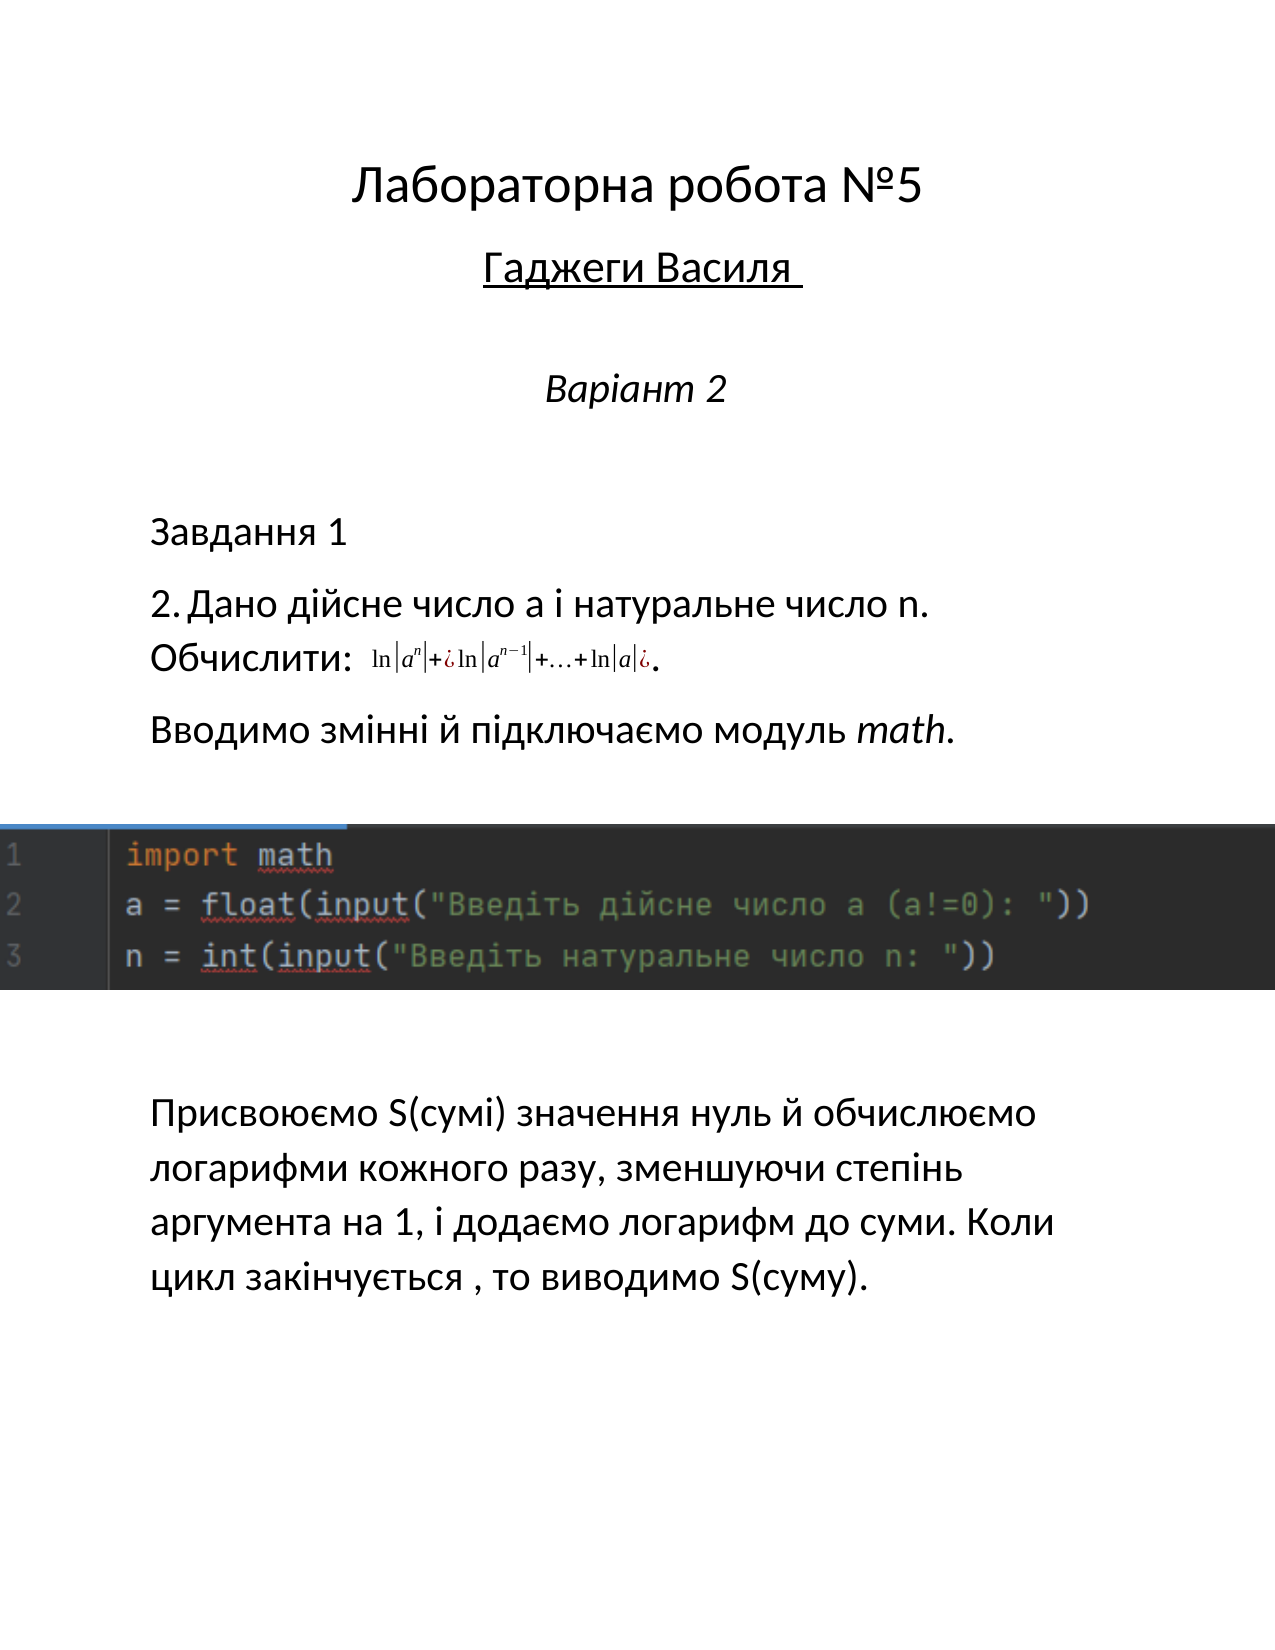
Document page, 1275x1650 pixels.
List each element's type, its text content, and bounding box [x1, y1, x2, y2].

text Вводимо змінні й підключаємо модуль math. [150, 703, 1125, 754]
picture [0, 824, 1275, 990]
text Варіант 2 [150, 362, 1125, 413]
text Присвоюємо S(сумі) значення нуль й обчислюємо логарифми кожного разу, зменшуючи степінь аргумента на 1, і додаємо логарифм до суми. Коли цикл закінчується , то виводимо S(суму). [150, 1086, 1125, 1301]
text Гаджеги Василя [150, 238, 1125, 294]
text Завдання 1 [150, 505, 1125, 556]
text Лабораторна робота №5 [150, 150, 1125, 216]
text 2. Дано дійсне число a і натуральне число n. Обчислити: . [150, 577, 1125, 682]
